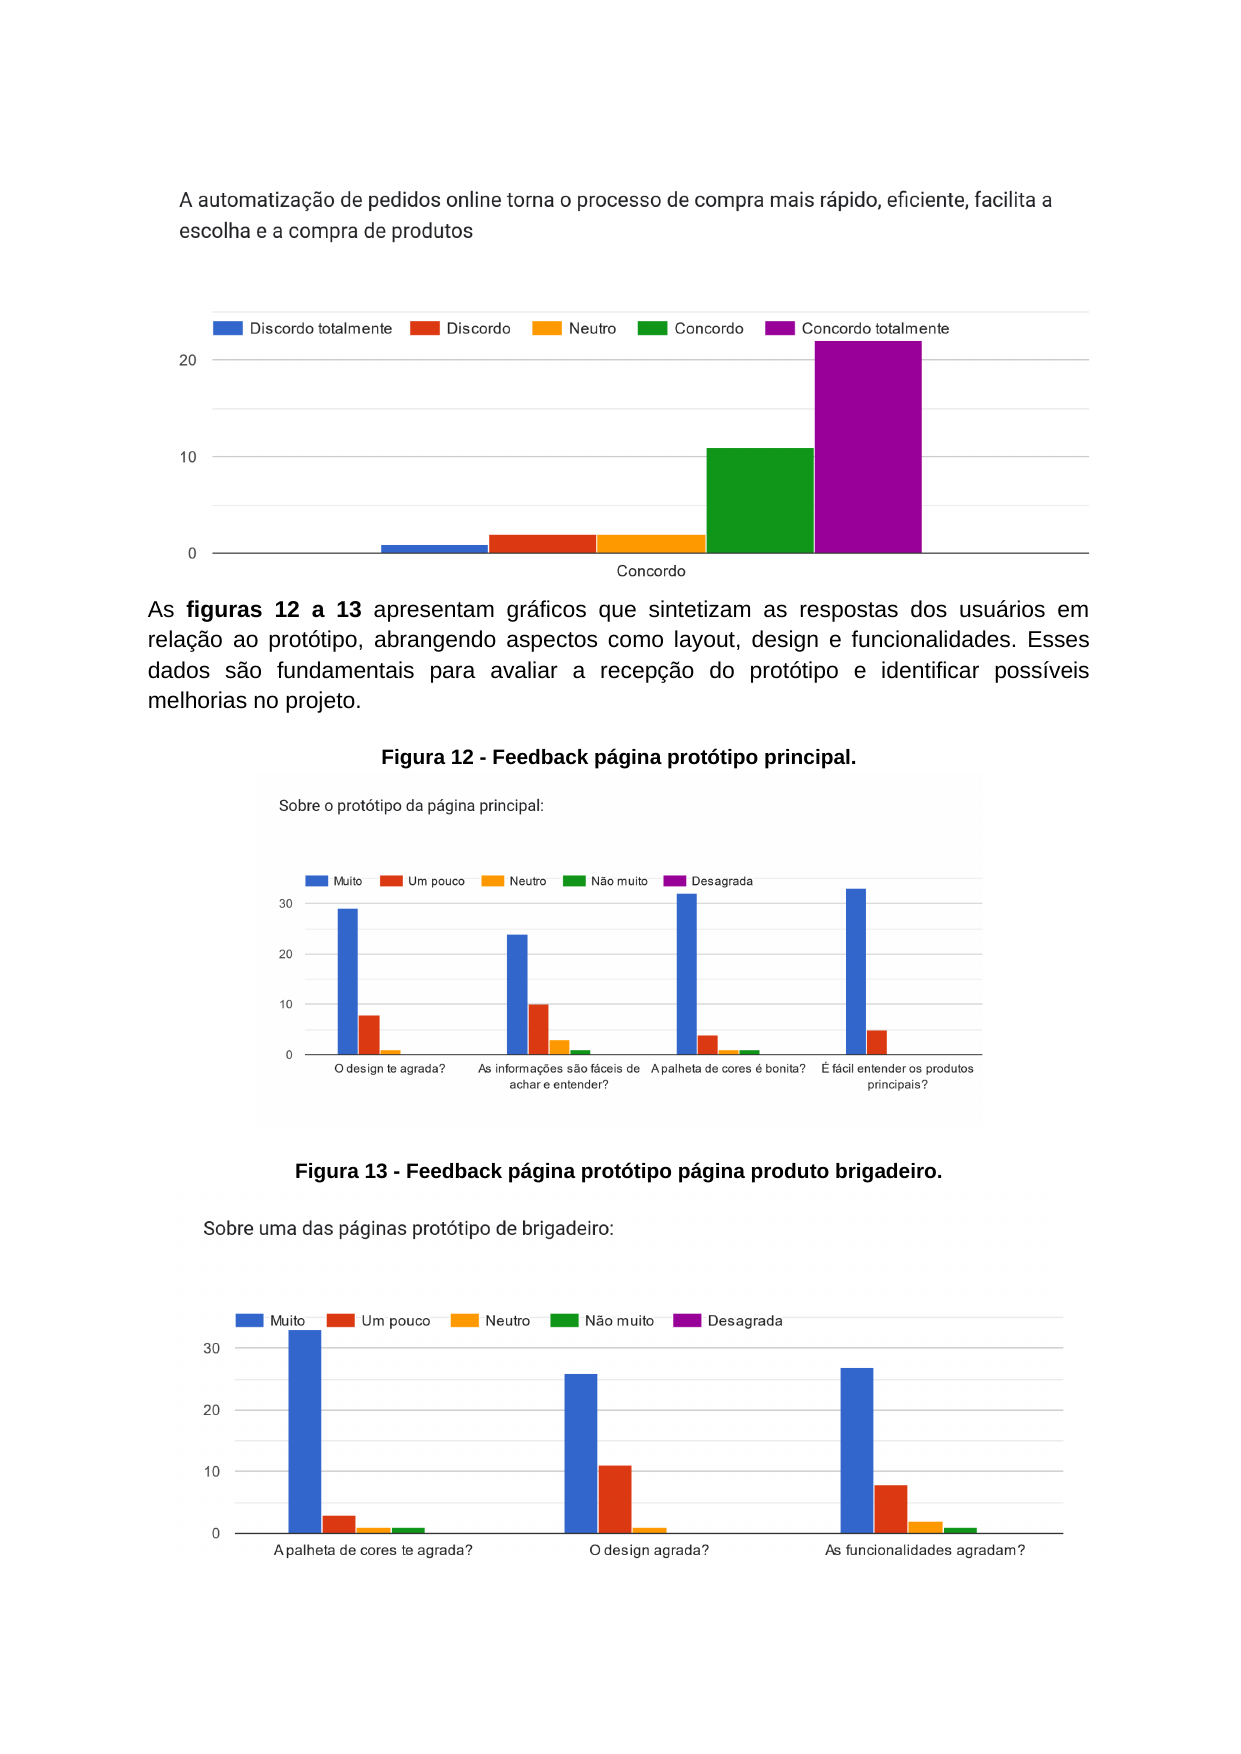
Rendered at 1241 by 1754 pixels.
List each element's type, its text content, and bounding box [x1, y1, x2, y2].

text As figuras 12 a 13 apresentam gráficos que sintetizam as respostas dos usuários em relação ao protótipo, abrangendo aspectos como layout, design e funcionalidades. Esses dados são fundamentais para avaliar a recepção do protótipo e identificar possíveis melhorias no projeto. [148, 596, 1090, 713]
picture [174, 1186, 1064, 1574]
picture [255, 772, 983, 1128]
text Figura 13 - Feedback página protótipo página produto brigadeiro. [148, 1159, 1090, 1183]
picture [148, 155, 1090, 593]
text Figura 12 - Feedback página protótipo principal. [148, 744, 1090, 768]
